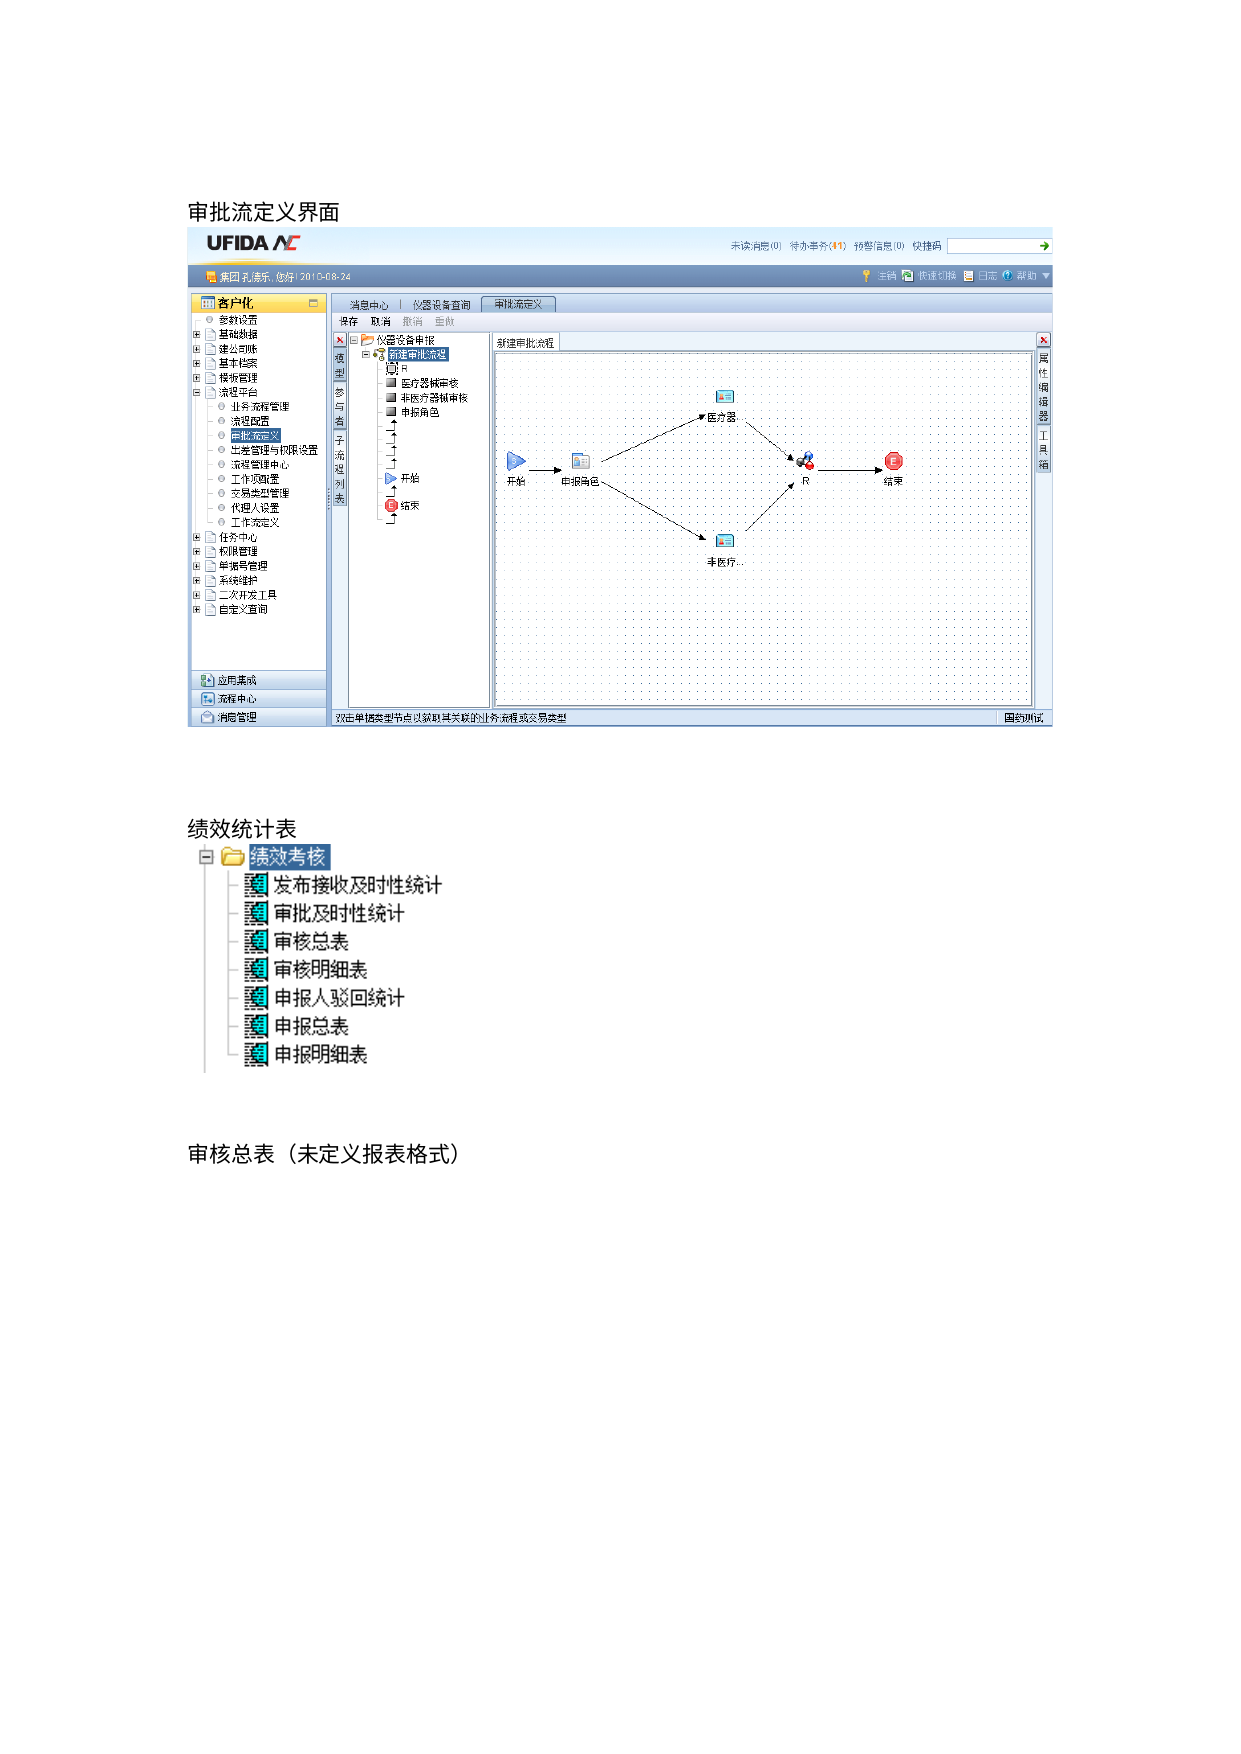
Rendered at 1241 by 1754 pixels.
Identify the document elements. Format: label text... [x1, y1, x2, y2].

text 审核总表（未定义报表格式） [187, 1137, 1053, 1169]
picture [187, 227, 1053, 727]
text 绩效统计表 [187, 812, 1053, 844]
picture [187, 844, 630, 1073]
text 审批流定义界面 [187, 194, 1053, 227]
